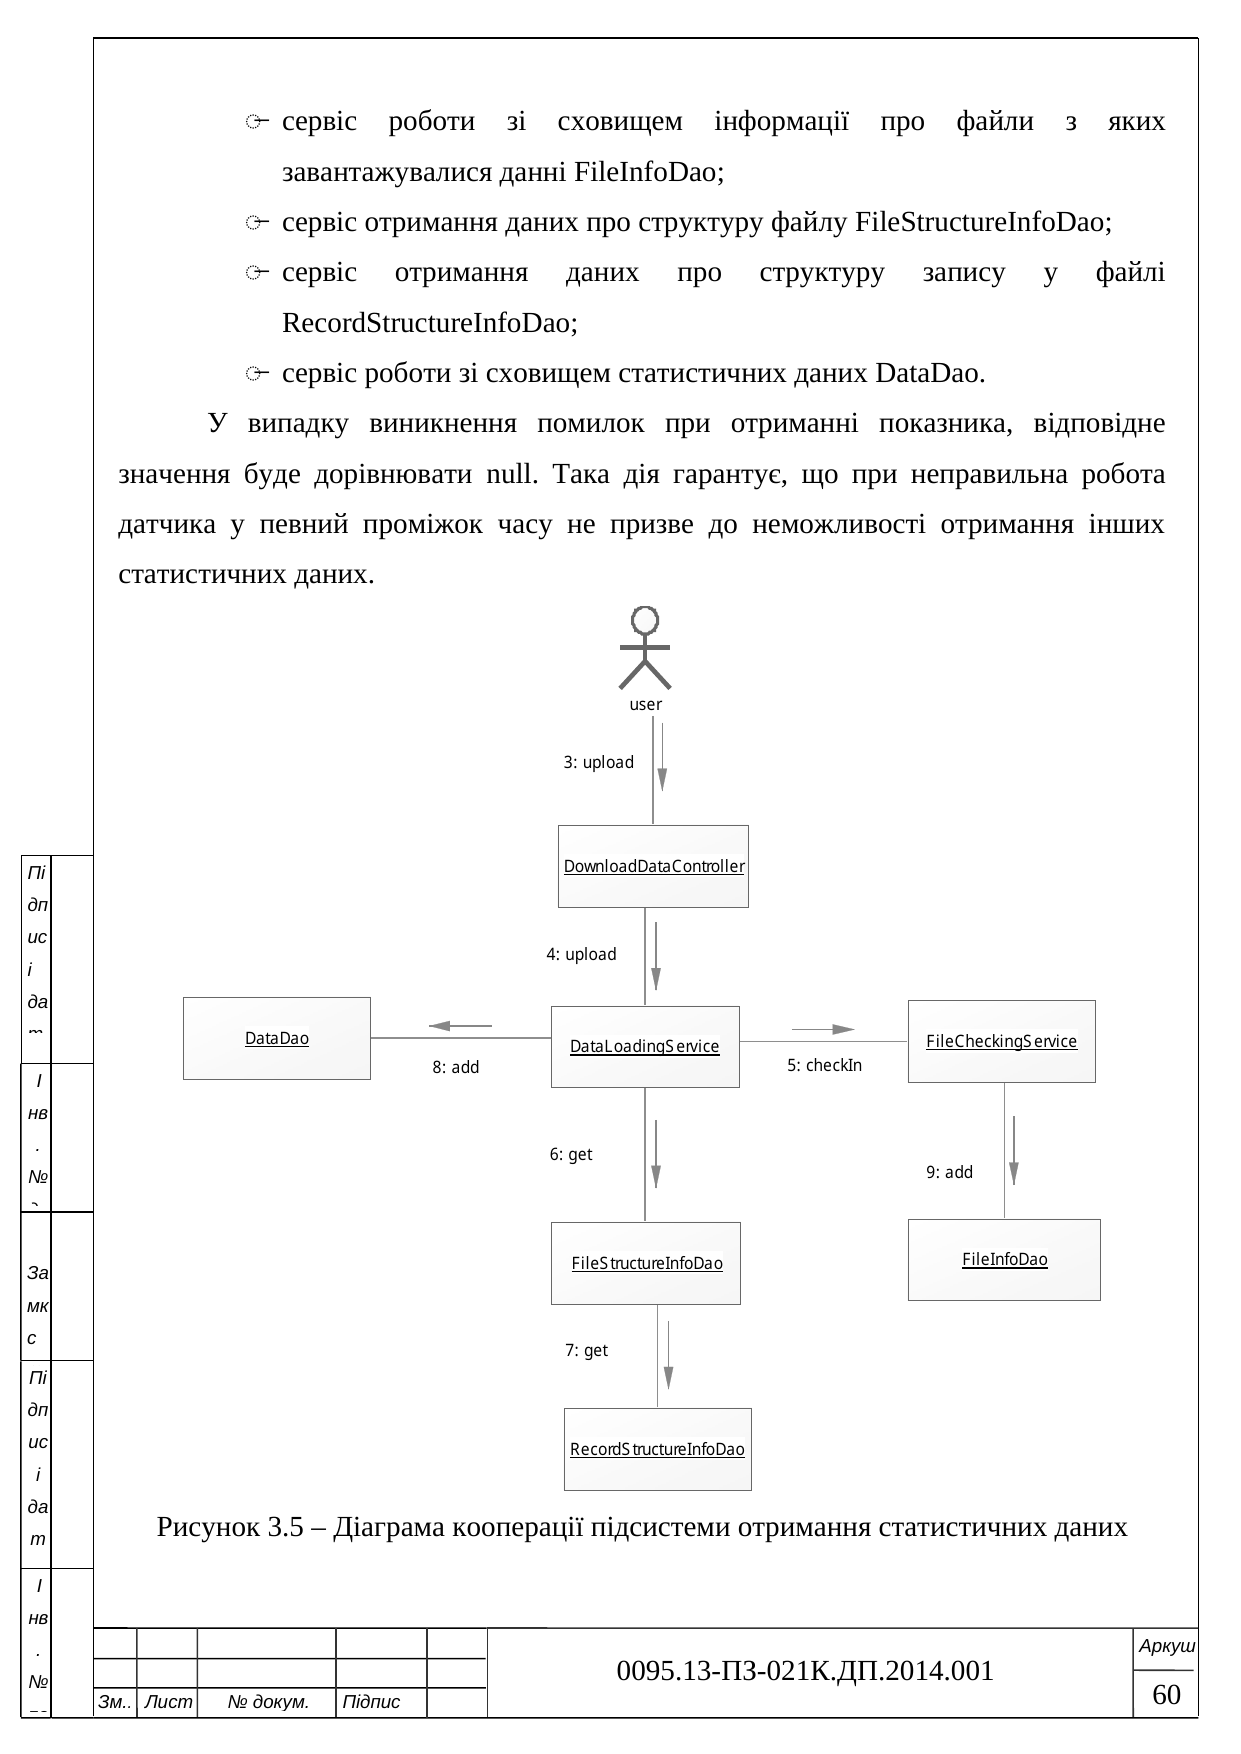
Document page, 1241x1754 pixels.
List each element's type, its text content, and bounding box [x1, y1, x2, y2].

list сервіс роботи зі сховищем статистичних даних DataDao. [244, 355, 1167, 389]
text Рисунок 3.5 – Діаграма кооперації підсистеми отримання статистичних даних [118, 1509, 1167, 1543]
list сервіс отримання даних про структуру запису у файлі RecordStructureInfoDao; [244, 254, 1167, 338]
list сервіс отримання даних про структуру файлу FileStructureInfoDao; [244, 204, 1167, 238]
text У випадку виникнення помилок при отриманні показника, відповідне значення буде дорівнювати null. Така дія гарантує, що при неправильна робота датчика у певний проміжок часу не призве до неможливості отримання інших статистичних даних. [118, 405, 1167, 590]
list сервіс роботи зі сховищем інформації про файли з яких завантажувалися данні FileInfoDao; [244, 103, 1167, 187]
